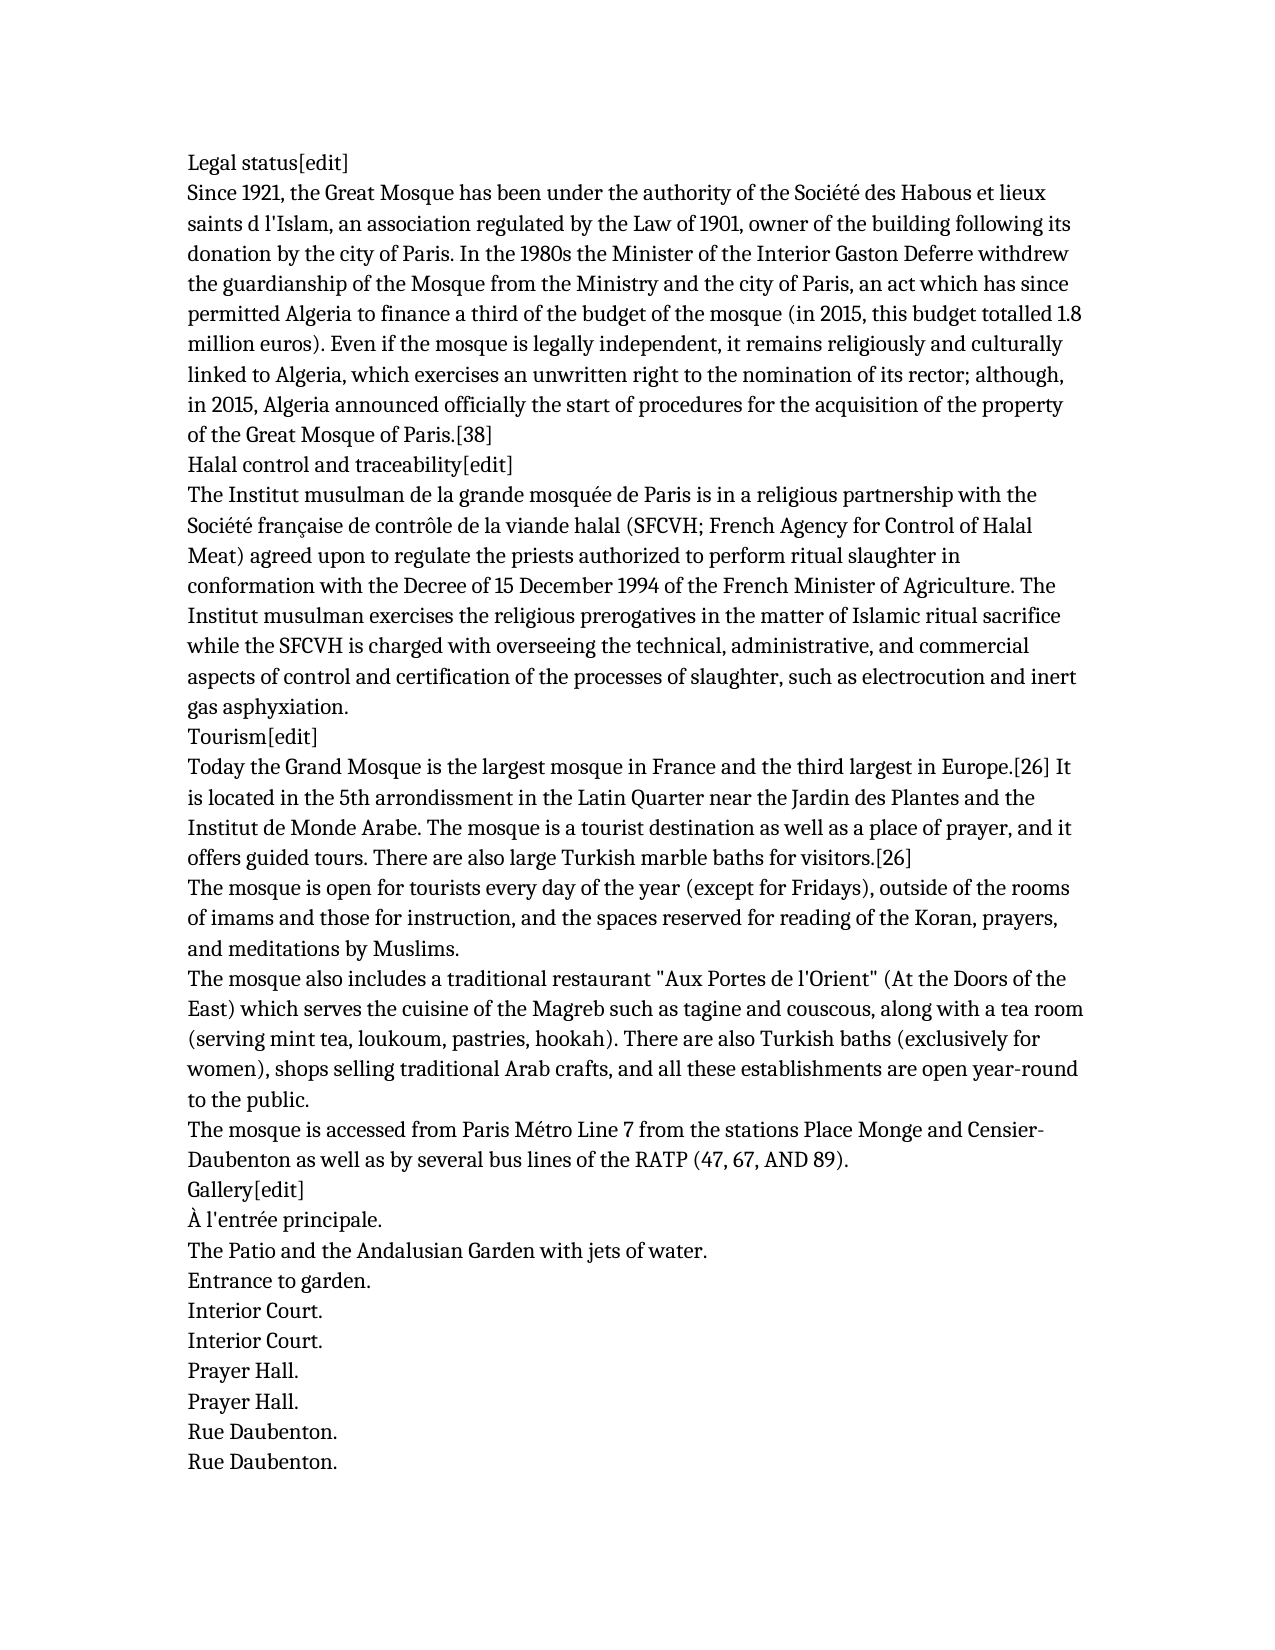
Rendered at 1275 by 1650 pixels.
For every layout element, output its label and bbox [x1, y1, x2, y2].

text [187, 150, 1087, 1475]
